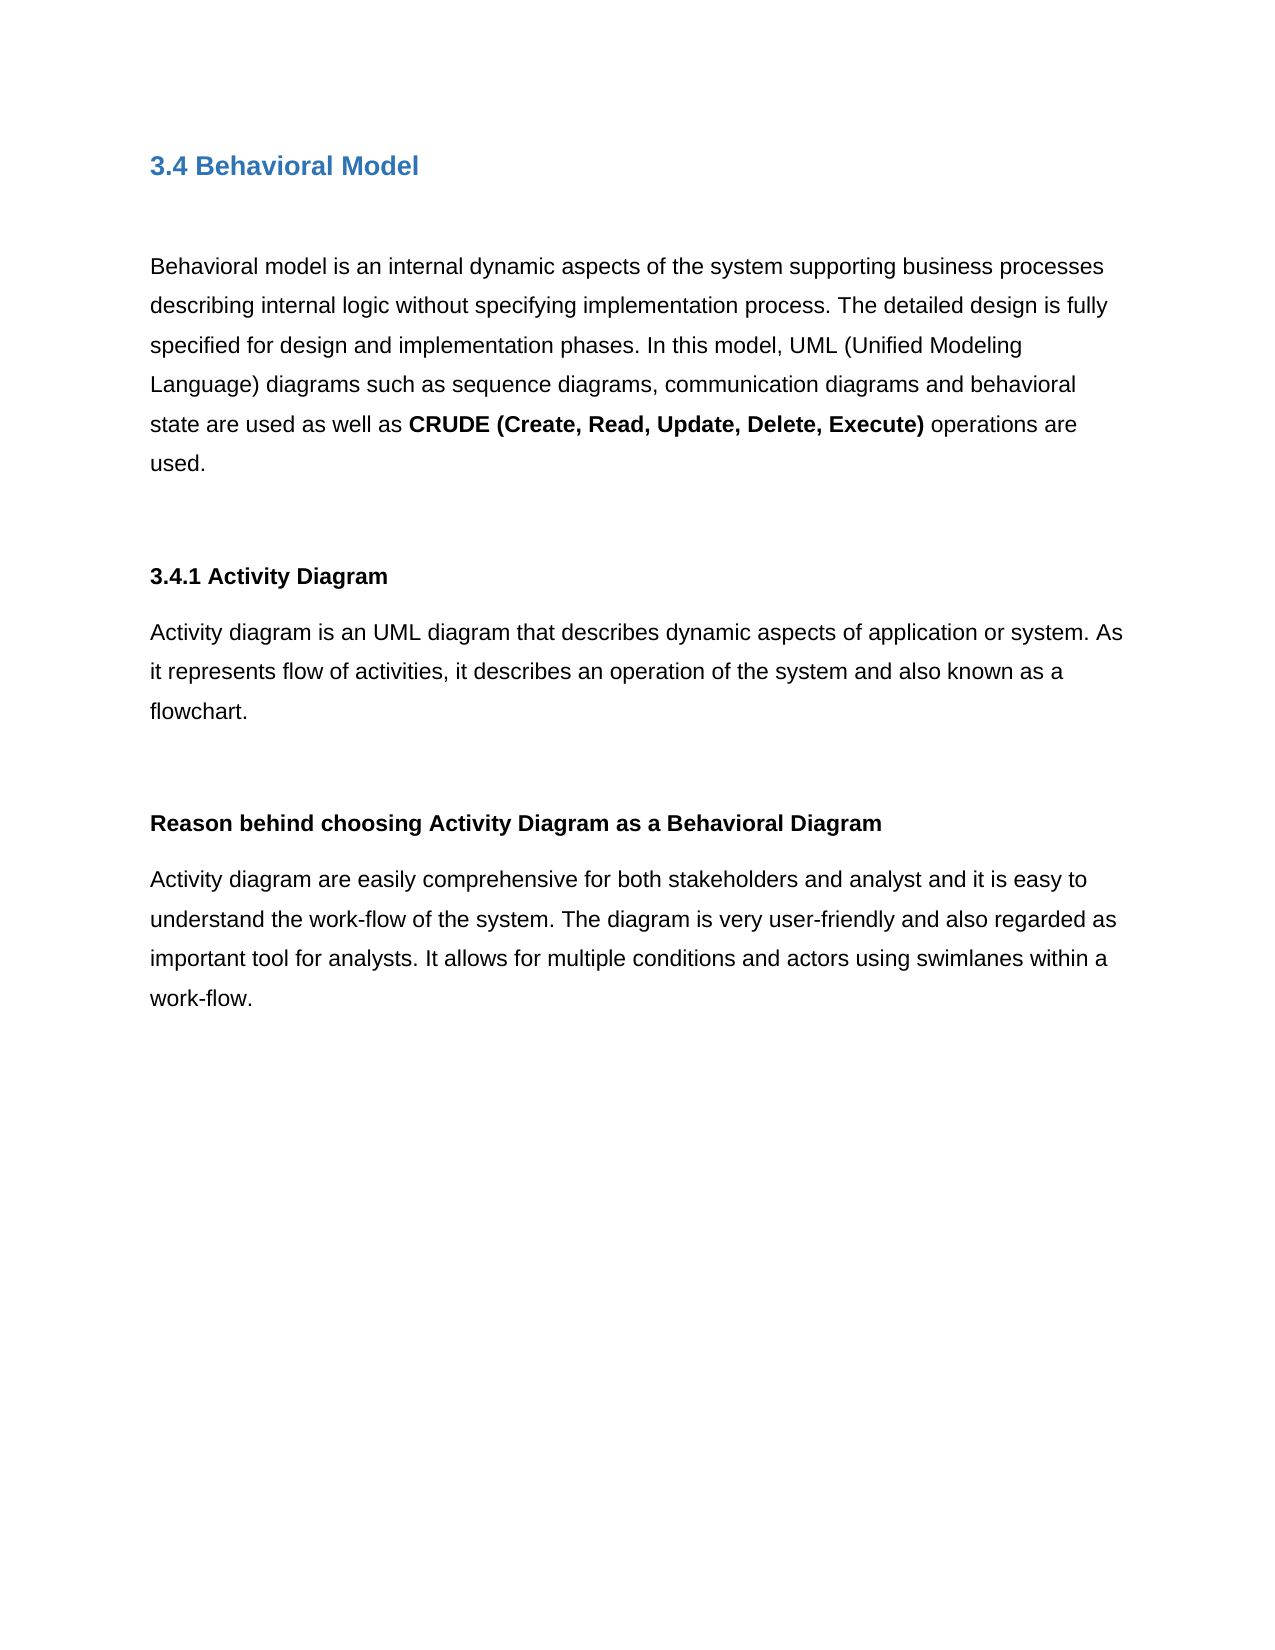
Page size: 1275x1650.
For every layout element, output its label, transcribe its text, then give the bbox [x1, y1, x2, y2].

text Behavioral model is an internal dynamic aspects of the system supporting business processes describing internal logic without specifying implementation process. The detailed design is fully specified for design and implementation phases. In this model, UML (Unified Modeling Language) diagrams such as sequence diagrams, communication diagrams and behavioral state are used as well as CRUDE (Create, Read, Update, Delete, Execute) operations are used. [150, 253, 1125, 477]
subtitle 3.4 Behavioral Model [150, 150, 1125, 181]
text 3.4.1 Activity Diagram [150, 563, 1125, 589]
text Reason behind choosing Activity Diagram as a Behavioral Diagram [150, 810, 1125, 836]
text Activity diagram is an UML diagram that describes dynamic aspects of application or system. As it represents flow of activities, it describes an operation of the system and also known as a flowchart. [150, 619, 1125, 724]
text Activity diagram are easily comprehensive for both stakeholders and analyst and it is easy to understand the work-flow of the system. The diagram is very user-friendly and also regarded as important tool for analysts. It allows for multiple conditions and actors using swimlanes within a work-flow. [150, 866, 1125, 1011]
